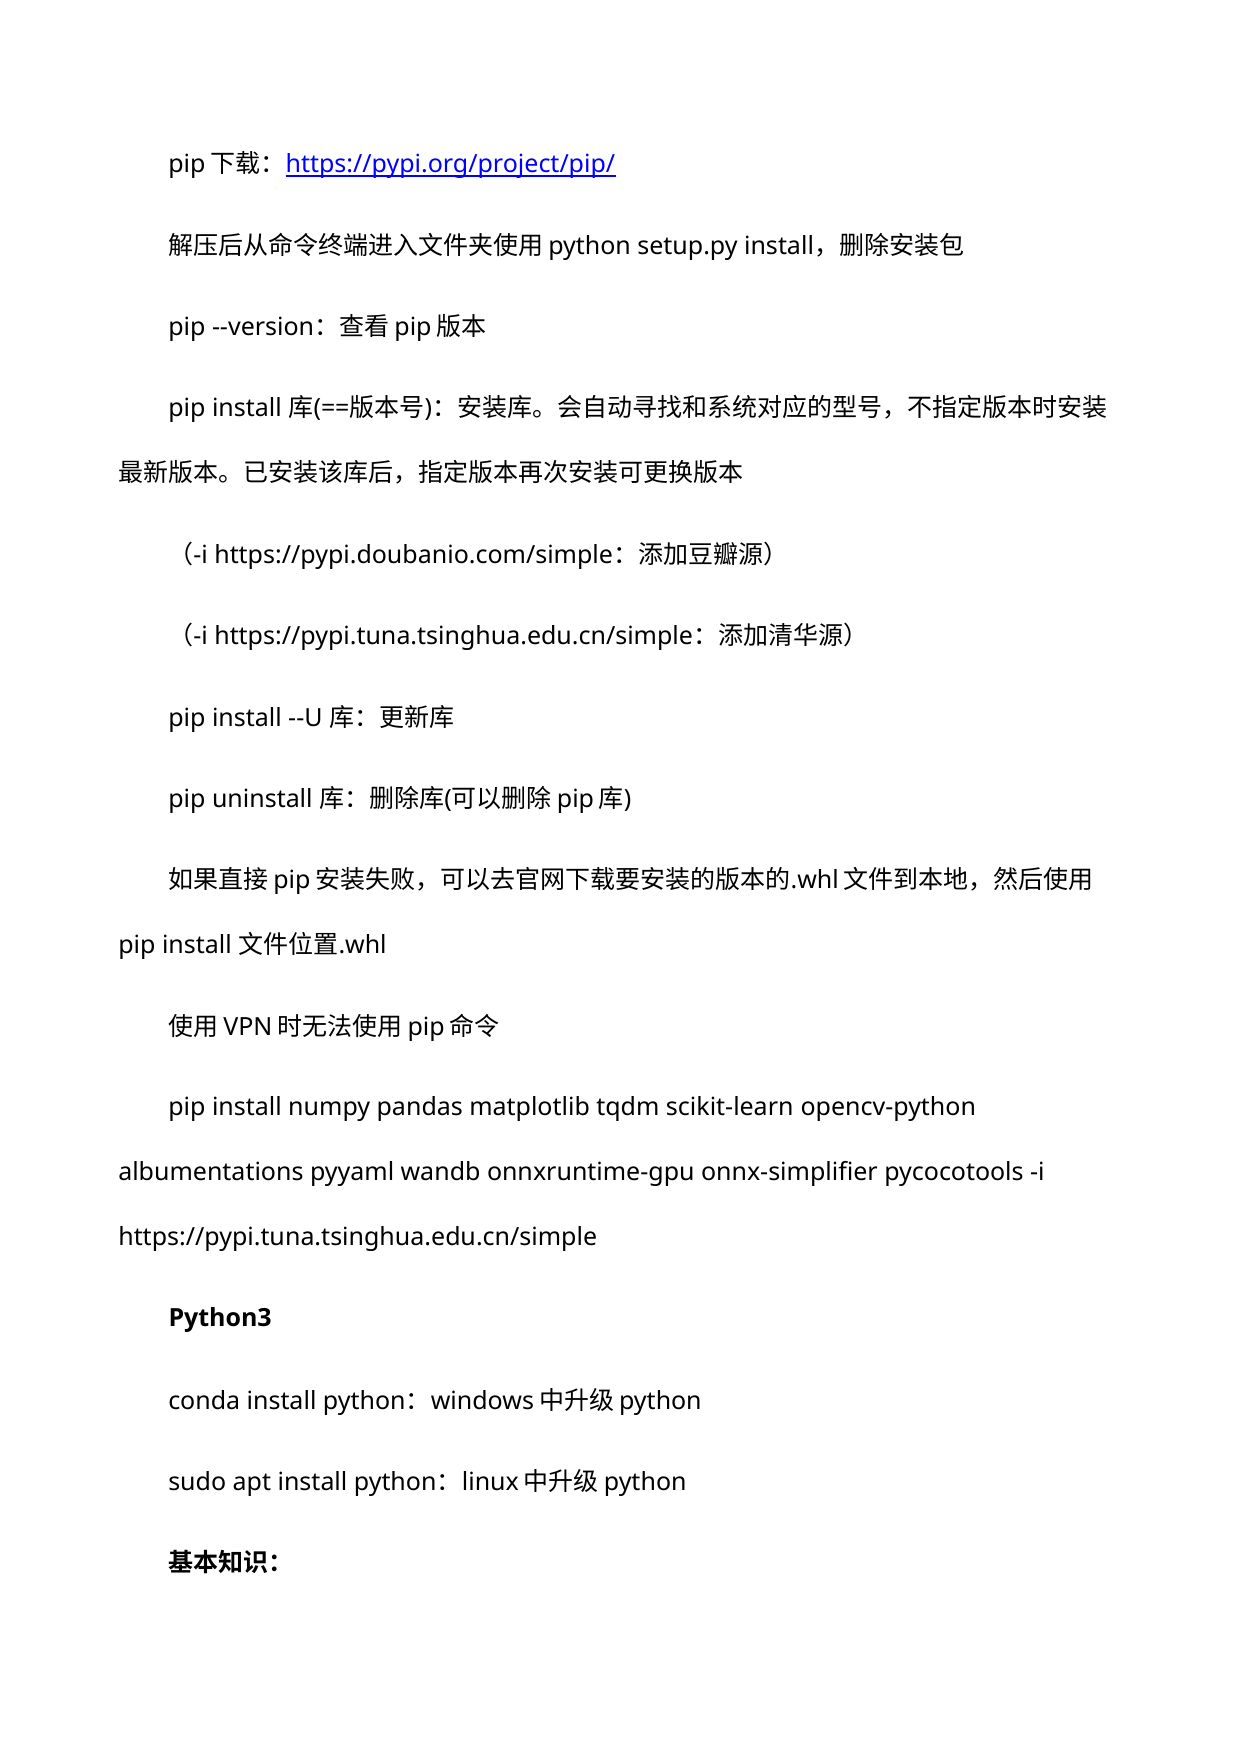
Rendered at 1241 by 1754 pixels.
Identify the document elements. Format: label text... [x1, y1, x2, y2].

list （-i https://pypi.doubanio.com/simple：添加豆瓣源） [118, 520, 1122, 585]
list Python3 [118, 1284, 1122, 1349]
list （-i https://pypi.tuna.tsinghua.edu.cn/simple：添加清华源） [118, 601, 1122, 666]
list pip install --U 库：更新库 [118, 683, 1122, 748]
list 如果直接pip安装失败，可以去官网下载要安装的版本的.whl文件到本地，然后使用pip install 文件位置.whl [118, 845, 1122, 975]
text sudo apt install python：linux中升级python [118, 1447, 1122, 1512]
text 基本知识： [118, 1528, 1122, 1593]
list pip install numpy pandas matplotlib tqdm scikit-learn opencv-python albumentations pyyaml wandb onnxruntime-gpu onnx-simplifier pycocotools -i https://pypi.tuna.tsinghua.edu.cn/simple [118, 1073, 1122, 1268]
list 解压后从命令终端进入文件夹使用python setup.py install，删除安装包 [118, 211, 1122, 276]
list pip --version：查看pip版本 [118, 292, 1122, 357]
list pip下载：https://pypi.org/project/pip/ [118, 129, 1122, 194]
list pip uninstall 库：删除库(可以删除pip库) [118, 764, 1122, 829]
text conda install python：windows中升级python [118, 1366, 1122, 1431]
list pip install 库(==版本号)：安装库。会自动寻找和系统对应的型号，不指定版本时安装最新版本。已安装该库后，指定版本再次安装可更换版本 [118, 373, 1122, 503]
list 使用VPN时无法使用pip命令 [118, 992, 1122, 1057]
